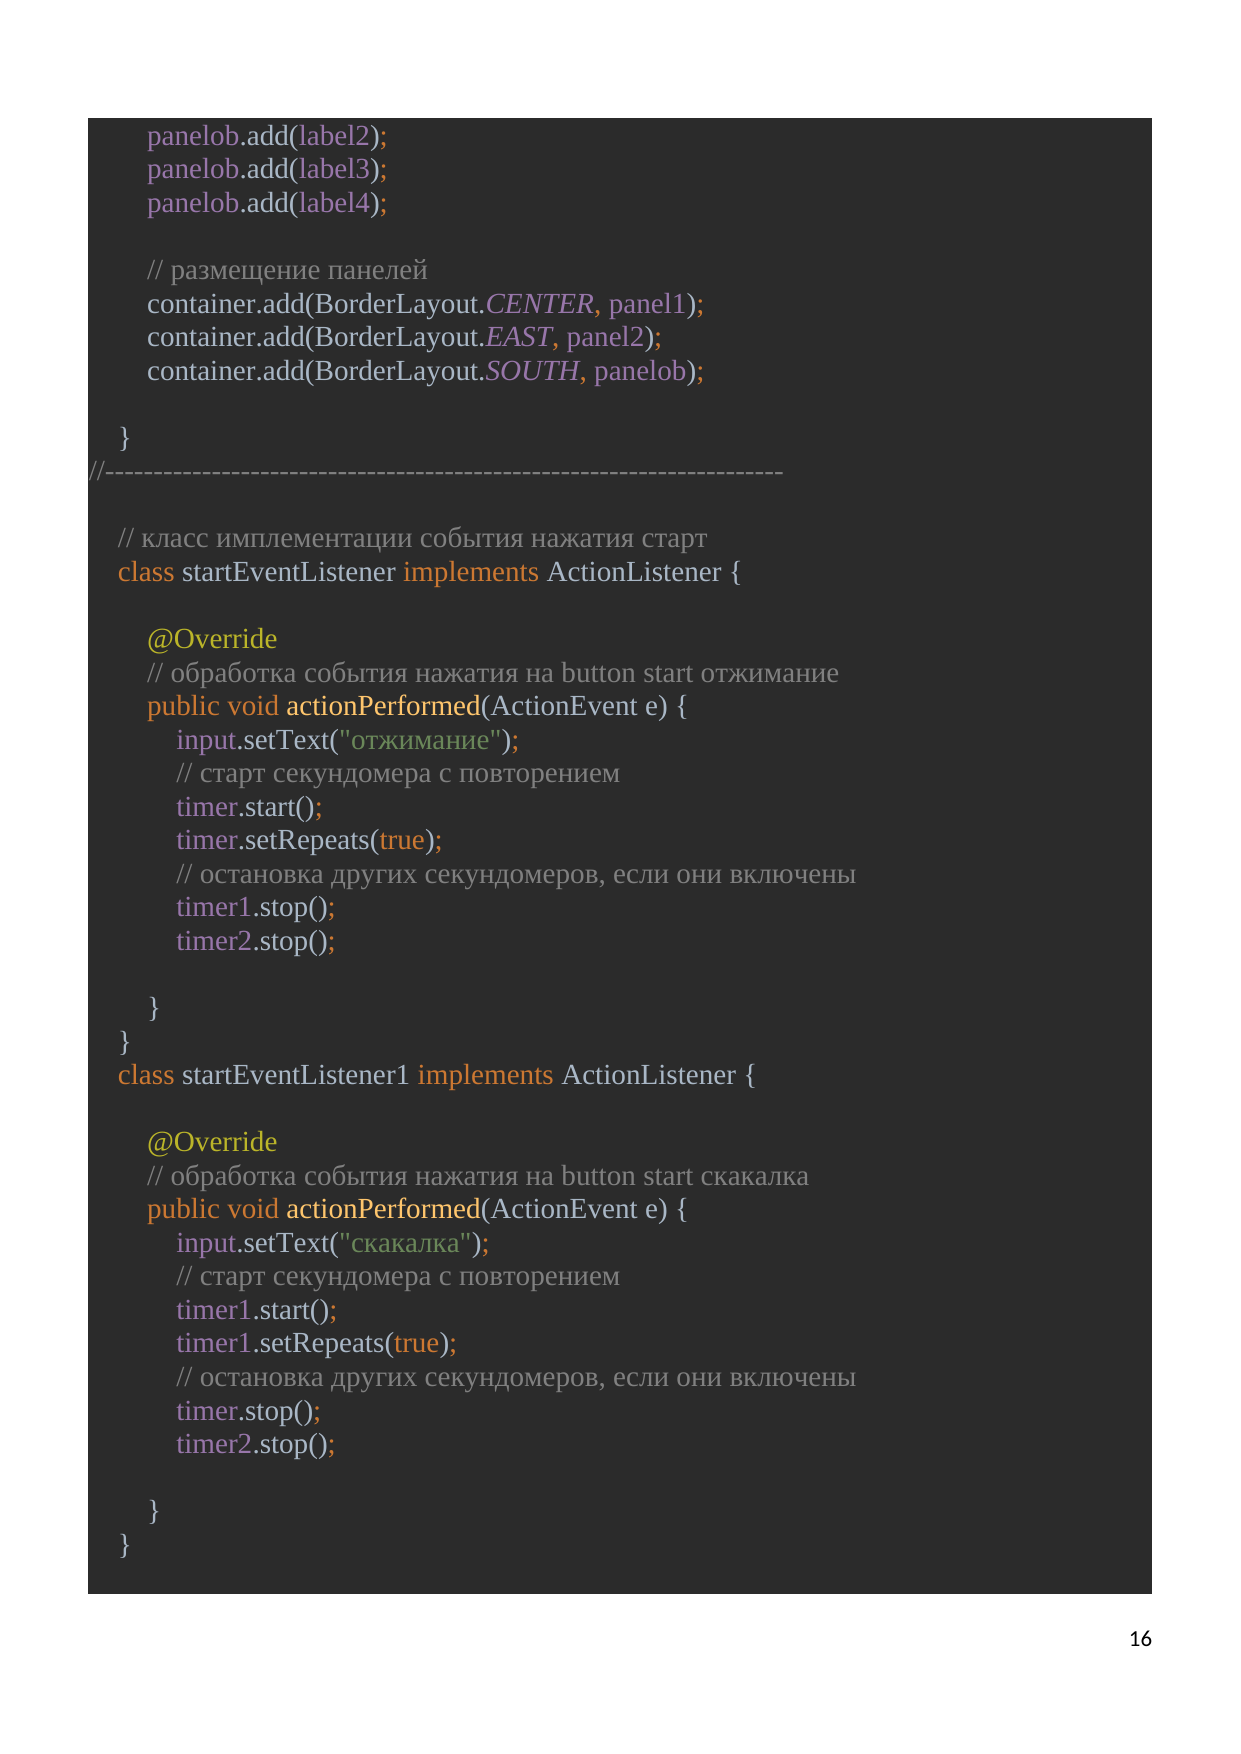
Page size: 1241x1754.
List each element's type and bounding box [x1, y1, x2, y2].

text [88, 118, 1152, 1594]
